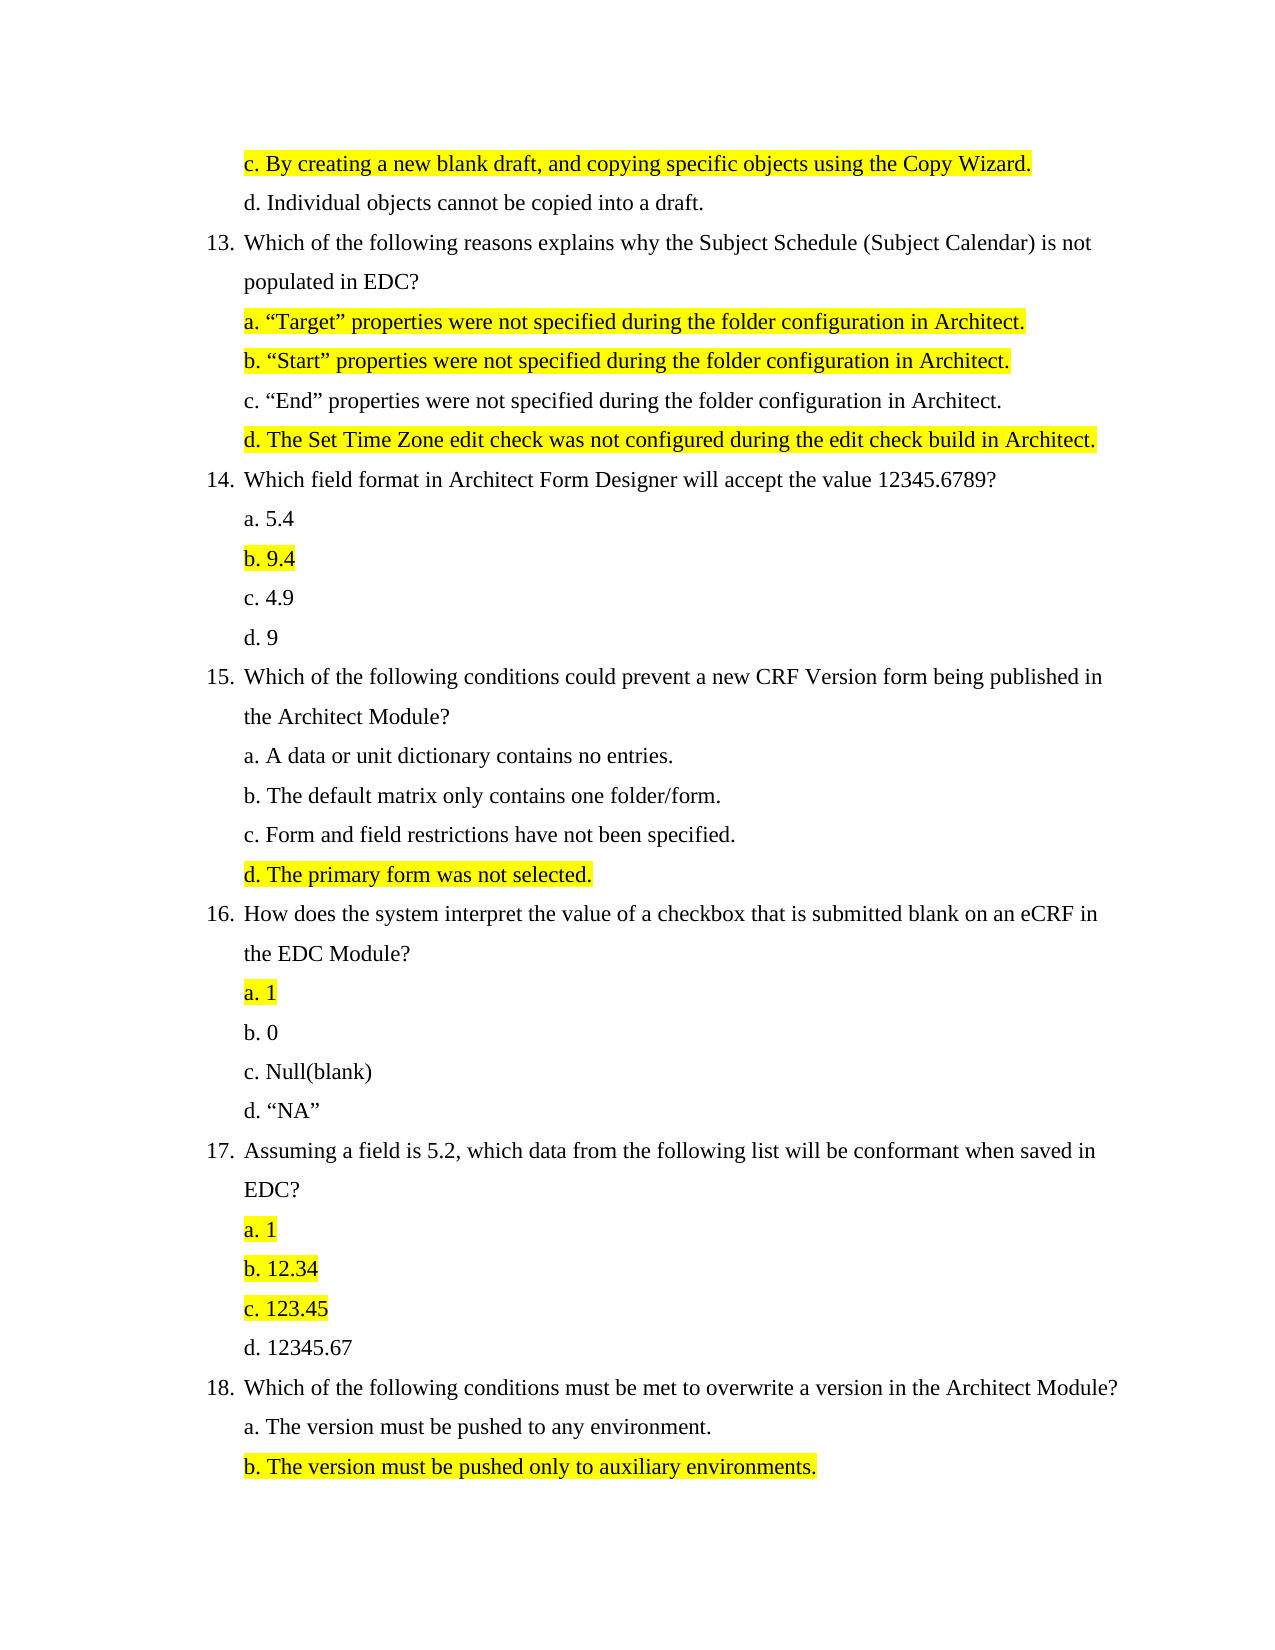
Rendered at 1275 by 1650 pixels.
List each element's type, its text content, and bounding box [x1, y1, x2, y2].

list How does the system interpret the value of a checkbox that is submitted blank on an eCRF in the EDC Module? a. 1 b. 0 c. Null(blank) d. “NA” [206, 900, 1125, 1124]
list Which of the following reasons explains why the Subject Schedule (Subject Calendar) is not populated in EDC? a. “Target” properties were not specified during the folder configuration in Architect. b. “Start” properties were not specified during the folder configuration in Architect. c. “End” properties were not specified during the folder configuration in Architect. d. The Set Time Zone edit check was not configured during the edit check build in Architect. [206, 229, 1125, 453]
list Which of the following conditions could prevent a new CRF Version form being published in the Architect Module? a. A data or unit dictionary contains no entries. b. The default matrix only contains one folder/form. c. Form and field restrictions have not been specified. d. The primary form was not selected. [206, 663, 1125, 887]
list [206, 150, 1125, 216]
list Which field format in Architect Form Designer will accept the value 12345.6789? a. 5.4 b. 9.4 c. 4.9 d. 9 [206, 466, 1125, 650]
list Assuming a field is 5.2, which data from the following list will be conformant when saved in EDC? a. 1 b. 12.34 c. 123.45 d. 12345.67 [206, 1137, 1125, 1361]
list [206, 1374, 1125, 1479]
